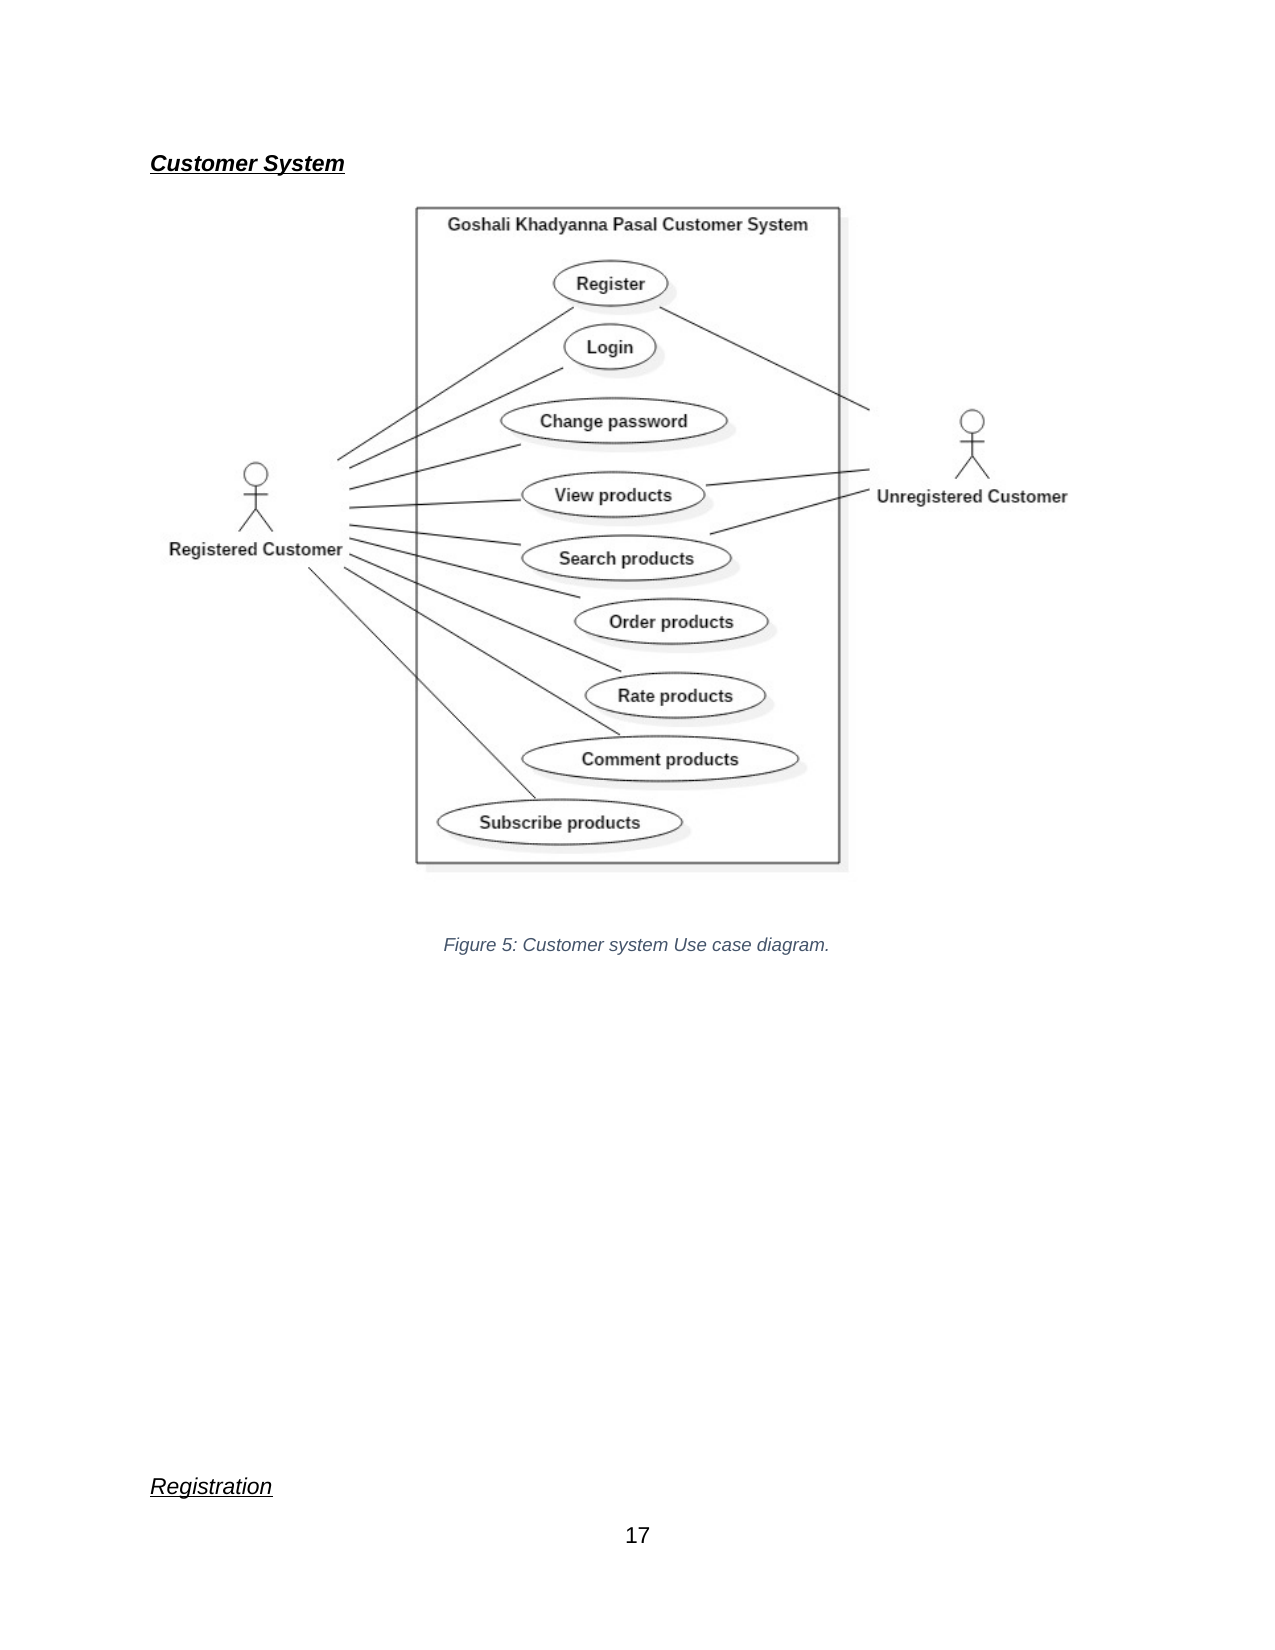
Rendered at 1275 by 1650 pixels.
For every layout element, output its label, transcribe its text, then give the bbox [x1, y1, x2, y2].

text Registration [150, 1473, 1125, 1499]
text Customer System [150, 150, 1125, 176]
picture [150, 195, 1125, 916]
text Figure 5: Customer system Use case diagram. [150, 934, 1125, 956]
